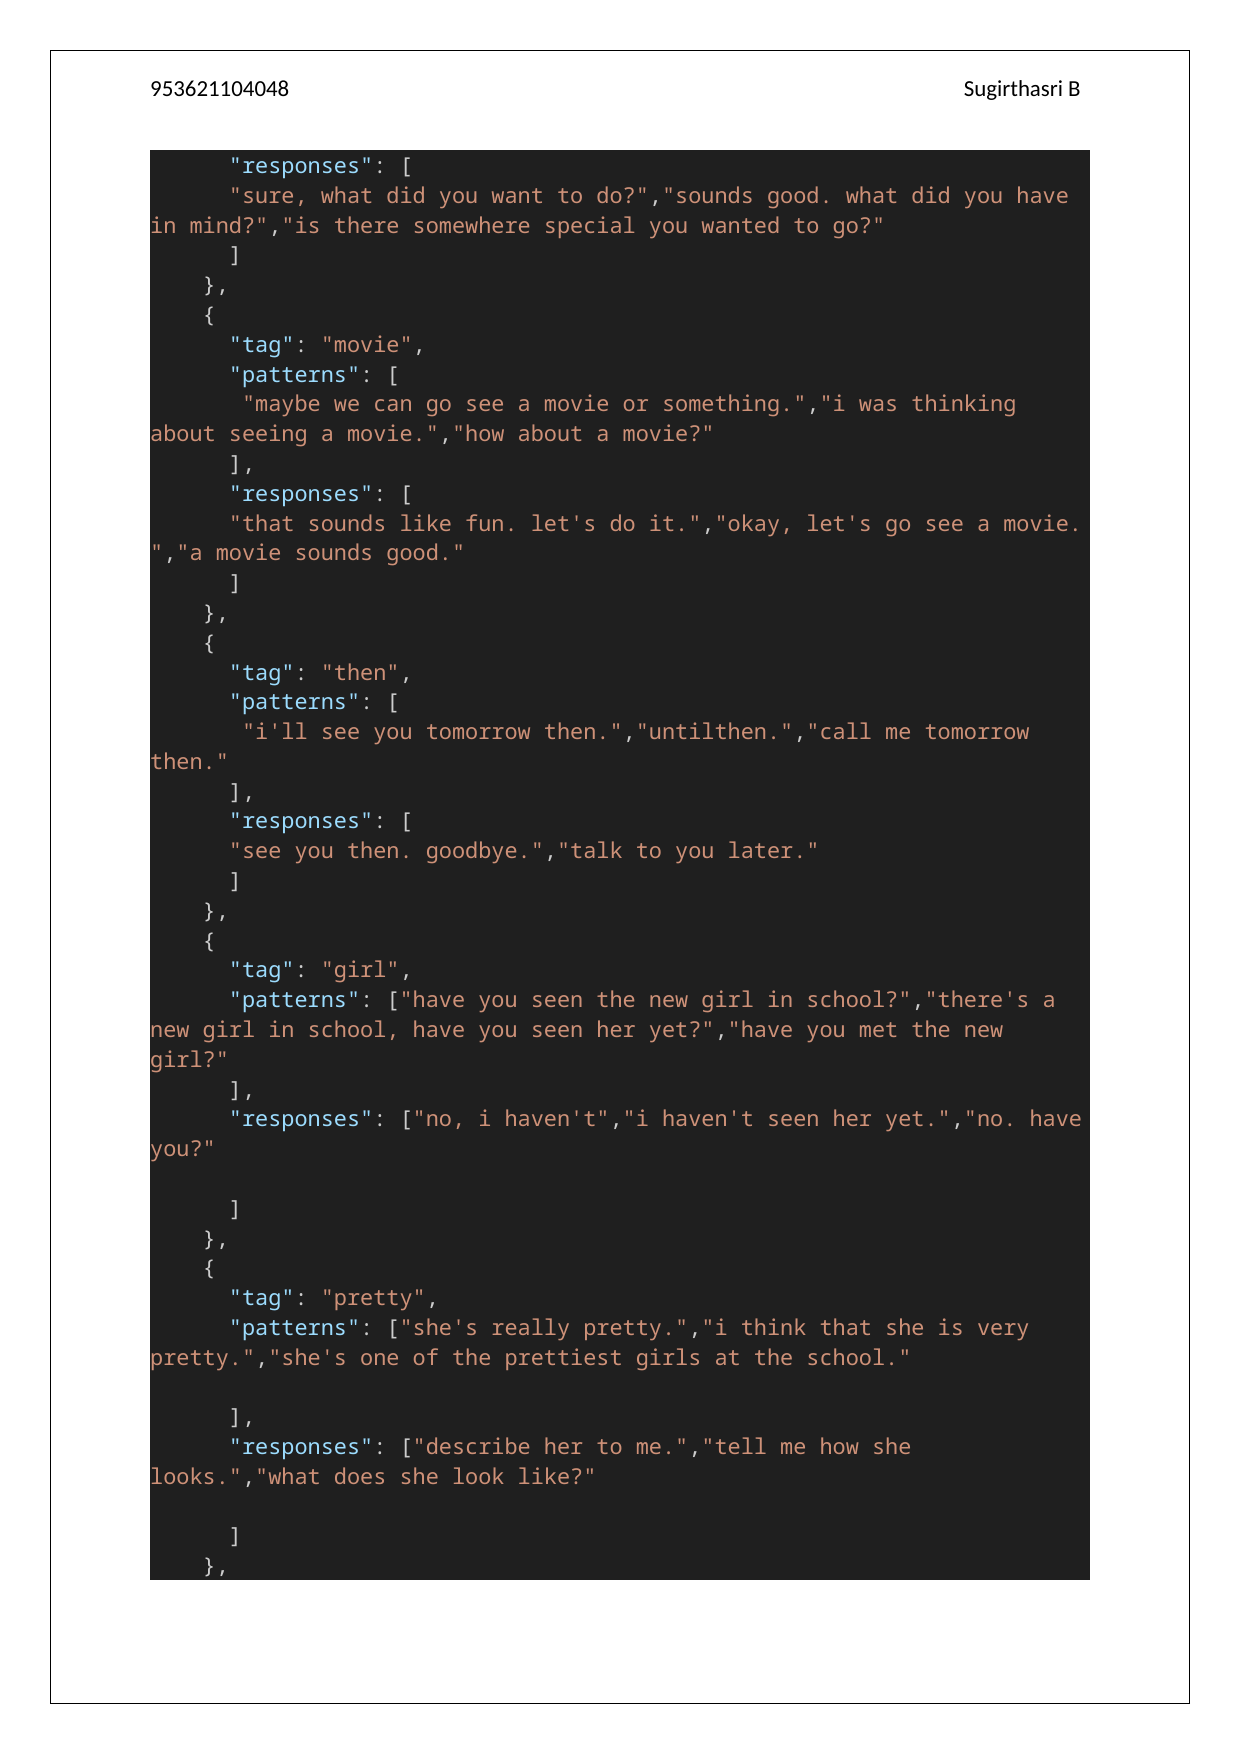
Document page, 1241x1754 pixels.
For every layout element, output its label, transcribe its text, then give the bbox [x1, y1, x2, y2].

text ], [150, 776, 1090, 805]
text "maybe we can go see a movie or something.","i was thinking about seeing a movie.","how about a movie?" [150, 388, 1090, 448]
text "tag": "then", [150, 656, 1090, 686]
text }, [150, 895, 1090, 924]
text { [150, 299, 1090, 329]
text ] [150, 1520, 1090, 1550]
text "responses": [ [150, 805, 1090, 835]
text }, [150, 1222, 1090, 1252]
text "patterns": ["have you seen the new girl in school?","there's a new girl in school, have you seen her yet?","have you met the new girl?" [150, 984, 1090, 1073]
text }, [150, 269, 1090, 299]
text "patterns": [ [150, 358, 1090, 388]
text "responses": [ [150, 478, 1090, 507]
text ] [150, 865, 1090, 895]
text ], [150, 1401, 1090, 1431]
text }, [150, 1550, 1090, 1580]
text "patterns": ["she's really pretty.","i think that she is very pretty.","she's one of the prettiest girls at the school." [150, 1312, 1090, 1371]
text "responses": [ [150, 150, 1090, 180]
text "sure, what did you want to do?","sounds good. what did you have in mind?","is there somewhere special you wanted to go?" [150, 180, 1090, 239]
text ] [150, 1193, 1090, 1222]
text { [150, 1252, 1090, 1282]
text ], [150, 448, 1090, 478]
text "tag": "pretty", [150, 1282, 1090, 1312]
text }, [150, 597, 1090, 627]
text ] [150, 239, 1090, 269]
text "responses": ["no, i haven't","i haven't seen her yet.","no. have you?" [150, 1103, 1090, 1163]
text "see you then. goodbye.","talk to you later." [150, 835, 1090, 865]
text { [150, 627, 1090, 656]
text "responses": ["describe her to me.","tell me how she looks.","what does she look like?" [150, 1431, 1090, 1491]
text { [150, 924, 1090, 954]
text "tag": "girl", [150, 954, 1090, 984]
text "that sounds like fun. let's do it.","okay, let's go see a movie. ","a movie sounds good." [150, 507, 1090, 567]
text "tag": "movie", [150, 329, 1090, 358]
text ], [150, 1073, 1090, 1103]
text "i'll see you tomorrow then.","untilthen.","call me tomorrow then." [150, 716, 1090, 776]
text "patterns": [ [150, 686, 1090, 716]
text ] [150, 567, 1090, 597]
